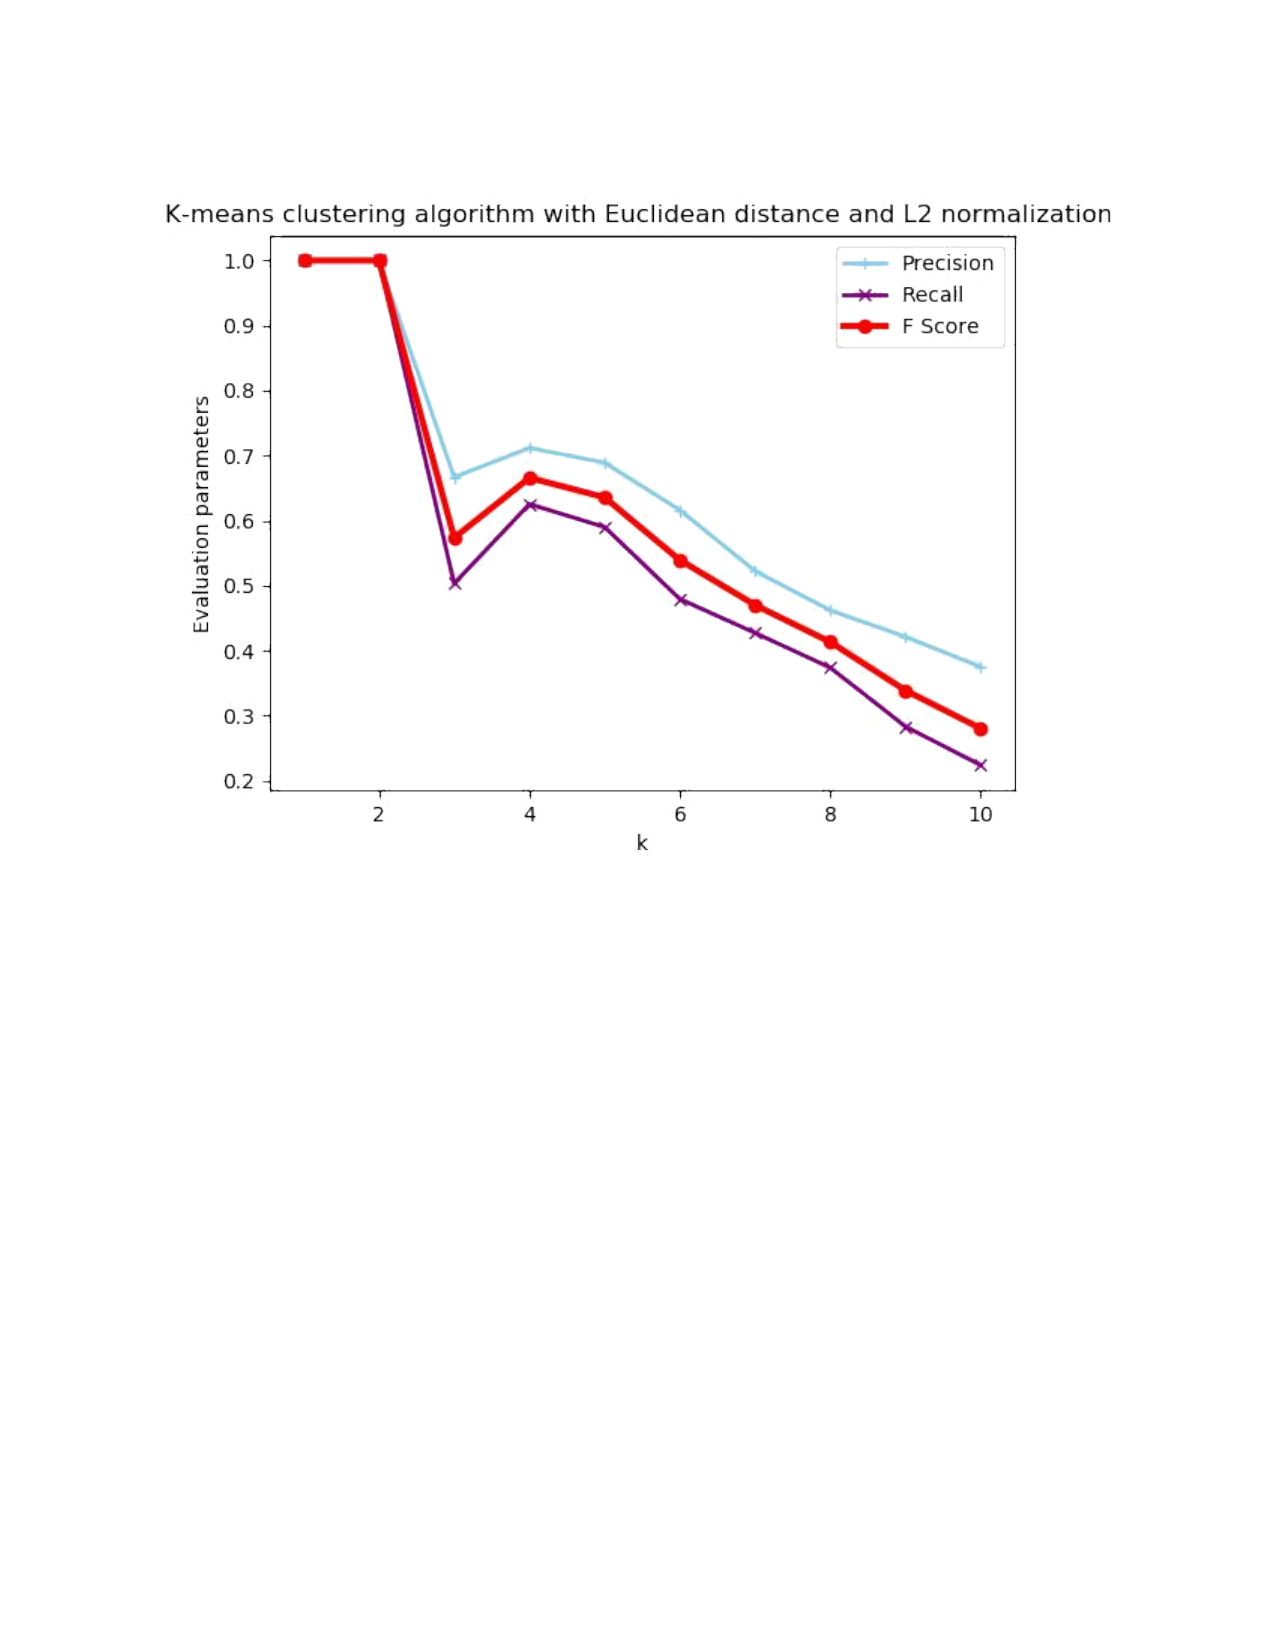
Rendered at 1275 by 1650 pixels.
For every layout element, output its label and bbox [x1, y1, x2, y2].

picture [150, 150, 1110, 870]
